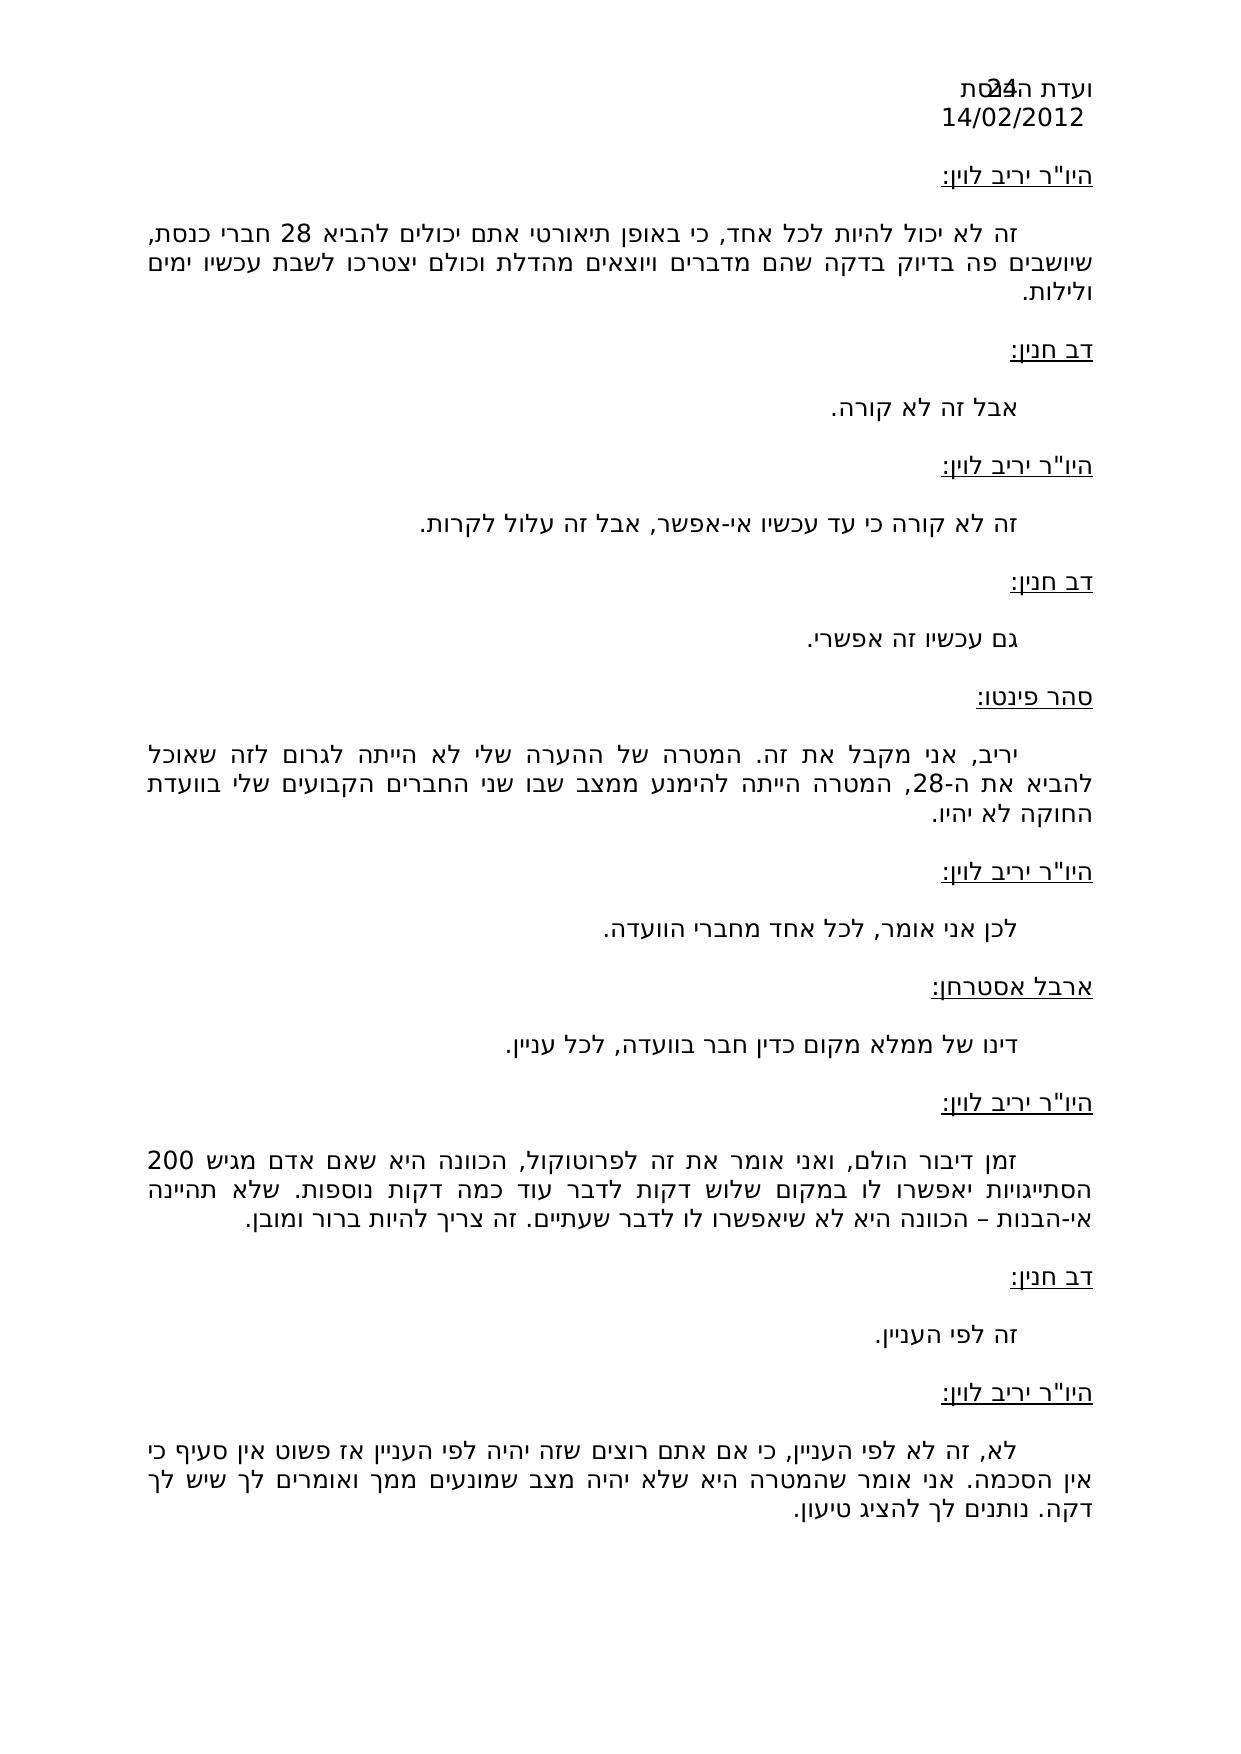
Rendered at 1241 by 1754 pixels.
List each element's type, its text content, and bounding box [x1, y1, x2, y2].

text זה לא קורה כי עד עכשיו אי-אפשר, אבל זה עלול לקרות. [147, 509, 1093, 538]
text אבל זה לא קורה. [147, 393, 1093, 422]
text גם עכשיו זה אפשרי. [147, 625, 1093, 654]
text היו"ר יריב לוין: [147, 857, 1093, 886]
text היו"ר יריב לוין: [147, 451, 1093, 480]
text דב חנין: [147, 567, 1093, 596]
text יריב, אני מקבל את זה. המטרה של ההערה שלי לא הייתה לגרום לזה שאוכל להביא את ה-28, המטרה הייתה להימנע ממצב שבו שני החברים הקבועים שלי בוועדת החוקה לא יהיו. [147, 741, 1093, 828]
text זה לא יכול להיות לכל אחד, כי באופן תיאורטי אתם יכולים להביא 28 חברי כנסת, שיושבים פה בדיוק בדקה שהם מרים ויוצאים מהדלת וכולם יצטרכו לשבת עכשיו ימים ולילות. [147, 219, 1093, 306]
text היו"ר יריב לוין: [147, 161, 1093, 190]
text היו"ר יריב לוין: [147, 1088, 1093, 1118]
text ארבל אסטרחן: [147, 973, 1093, 1002]
text היו"ר יריב לוין: [147, 1378, 1093, 1408]
text זה לפי העניין. [147, 1321, 1093, 1350]
text דב חנין: [147, 1263, 1093, 1292]
text סהר פינטו: [147, 683, 1093, 712]
text דב חנין: [147, 335, 1093, 364]
text דינו של ממלא מקום כדין חבר בוועדה, לכל עניין. [147, 1031, 1093, 1060]
text זמן דיבור הולם, ואני אומר את זה לפרוטוקול, הכוונה היא שאם אדם מגיש 200 הסתייגויות יאפשרו לו במקום שלוש דקות לר עוד כמה דקות נוספות. שלא תהיינה אי-הבנות – הכוונה היא לא שיאפשרו לו לר שעתיים. זה צריך להיות ברור ומובן. [147, 1146, 1093, 1234]
text לכן אני אומר, לכל אחד מחברי הוועדה. [147, 915, 1093, 944]
text לא, זה לא לפי העניין, כי אם אתם רוצים שזה יהיה לפי העניין אז פשוט אין סעיף כי אין הסכמה. אני אומר שהמטרה היא שלא יהיה מצב שמונעים ממך ואומרים לך שיש לך דקה. נותנים לך להציג טיעון. [147, 1436, 1093, 1524]
